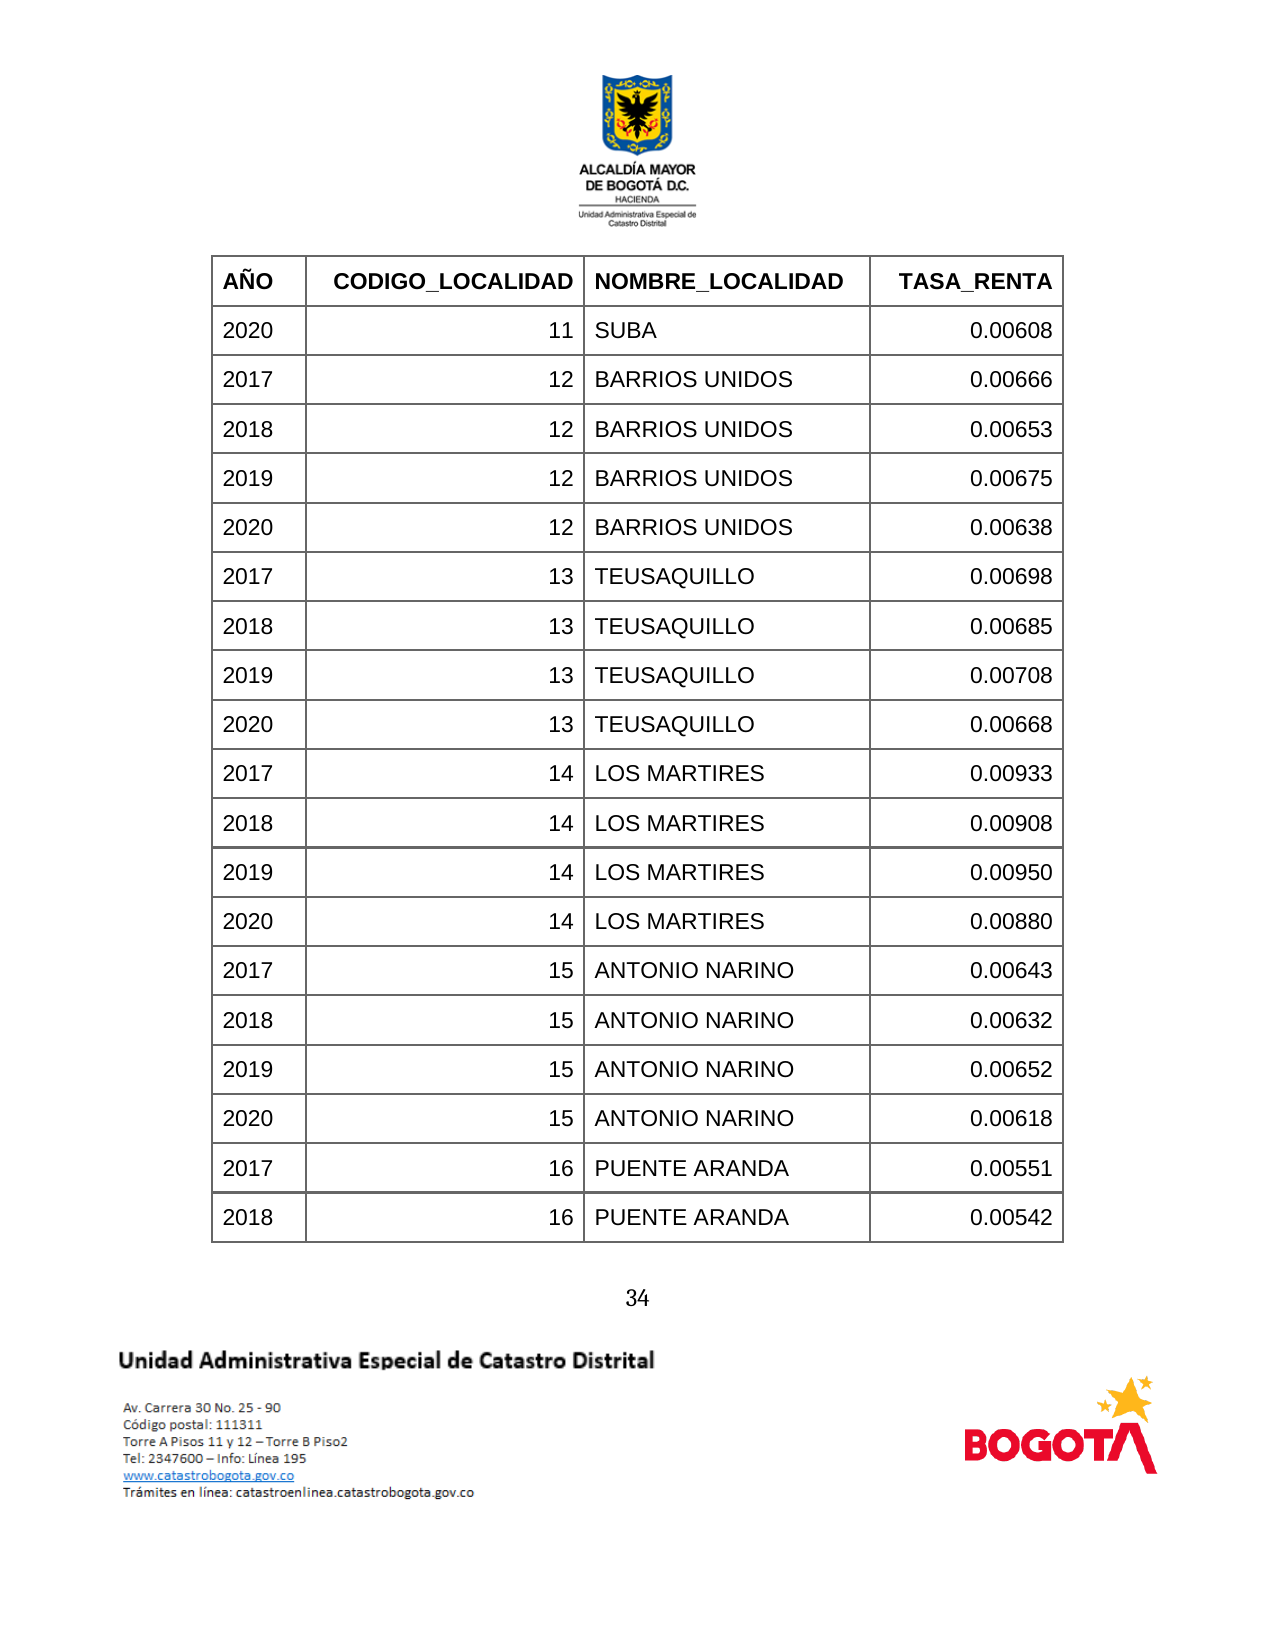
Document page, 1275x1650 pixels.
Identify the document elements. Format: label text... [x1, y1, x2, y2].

table_cell 0.00666 [871, 356, 1062, 403]
table_cell 15 [307, 996, 583, 1043]
table_cell 0.00632 [871, 996, 1062, 1043]
table_cell 2018 [213, 1194, 305, 1241]
table_cell 0.00880 [871, 898, 1062, 945]
table_cell 11 [307, 307, 583, 354]
table_cell 0.00908 [871, 799, 1062, 846]
table_cell 0.00652 [871, 1046, 1062, 1093]
table_cell BARRIOS UNIDOS [585, 504, 869, 551]
table_cell 2019 [213, 849, 305, 896]
table_cell LOS MARTIRES [585, 849, 869, 896]
table_cell 2017 [213, 553, 305, 600]
table_cell 12 [307, 356, 583, 403]
table_cell ANTONIO NARINO [585, 996, 869, 1043]
table_cell 0.00708 [871, 651, 1062, 699]
table_header TASA_RENTA [871, 257, 1062, 304]
table_cell 2017 [213, 356, 305, 403]
table_cell 0.00933 [871, 750, 1062, 797]
table_cell ANTONIO NARINO [585, 1046, 869, 1093]
table_cell LOS MARTIRES [585, 799, 869, 846]
table_cell 2017 [213, 947, 305, 994]
table_cell 0.00542 [871, 1194, 1062, 1241]
table_cell TEUSAQUILLO [585, 553, 869, 600]
table_cell 12 [307, 504, 583, 551]
table_cell 14 [307, 799, 583, 846]
table_cell 13 [307, 701, 583, 748]
table_header AÑO [213, 257, 305, 304]
table_cell 2018 [213, 405, 305, 452]
table_cell 13 [307, 602, 583, 649]
table_cell 2018 [213, 799, 305, 846]
table_cell TEUSAQUILLO [585, 701, 869, 748]
table_cell ANTONIO NARINO [585, 1095, 869, 1142]
table_cell 0.00653 [871, 405, 1062, 452]
table_header NOMBRE_LOCALIDAD [585, 257, 869, 304]
table_cell 2020 [213, 701, 305, 748]
table_cell 15 [307, 1095, 583, 1142]
table_cell 13 [307, 651, 583, 699]
table_cell 2020 [213, 1095, 305, 1142]
table_cell 2017 [213, 1144, 305, 1191]
table_cell 0.00551 [871, 1144, 1062, 1191]
table_cell SUBA [585, 307, 869, 354]
table_cell 0.00608 [871, 307, 1062, 354]
table_cell 2018 [213, 996, 305, 1043]
picture [112, 1392, 503, 1506]
table_cell 2019 [213, 1046, 305, 1093]
table_cell LOS MARTIRES [585, 750, 869, 797]
table_header CODIGO_LOCALIDAD [307, 257, 583, 304]
table_cell 12 [307, 454, 583, 502]
table_cell ANTONIO NARINO [585, 947, 869, 994]
table_cell 13 [307, 553, 583, 600]
table_cell TEUSAQUILLO [585, 602, 869, 649]
table_cell 12 [307, 405, 583, 452]
table_cell 2017 [213, 750, 305, 797]
table_cell 15 [307, 947, 583, 994]
table_cell 0.00675 [871, 454, 1062, 502]
table_cell 14 [307, 750, 583, 797]
table_cell BARRIOS UNIDOS [585, 405, 869, 452]
table_cell 16 [307, 1144, 583, 1191]
table_cell 14 [307, 849, 583, 896]
table_cell 2020 [213, 898, 305, 945]
table_cell 15 [307, 1046, 583, 1093]
table_cell 2019 [213, 454, 305, 502]
table_cell BARRIOS UNIDOS [585, 356, 869, 403]
table_cell 0.00668 [871, 701, 1062, 748]
table_cell 0.00643 [871, 947, 1062, 994]
table_cell 0.00685 [871, 602, 1062, 649]
table_cell TEUSAQUILLO [585, 651, 869, 699]
table_cell 0.00698 [871, 553, 1062, 600]
table_cell PUENTE ARANDA [585, 1194, 869, 1241]
table_cell 0.00638 [871, 504, 1062, 551]
table_cell 2019 [213, 651, 305, 699]
table_cell 16 [307, 1194, 583, 1241]
picture [112, 1341, 672, 1380]
table_cell LOS MARTIRES [585, 898, 869, 945]
table_cell 0.00950 [871, 849, 1062, 896]
picture [578, 75, 697, 227]
table_cell 2020 [213, 504, 305, 551]
table_cell PUENTE ARANDA [585, 1144, 869, 1191]
table_cell 0.00618 [871, 1095, 1062, 1142]
table_cell 14 [307, 898, 583, 945]
table_cell 2020 [213, 307, 305, 354]
table_cell BARRIOS UNIDOS [585, 454, 869, 502]
table_cell 2018 [213, 602, 305, 649]
picture [953, 1347, 1194, 1505]
